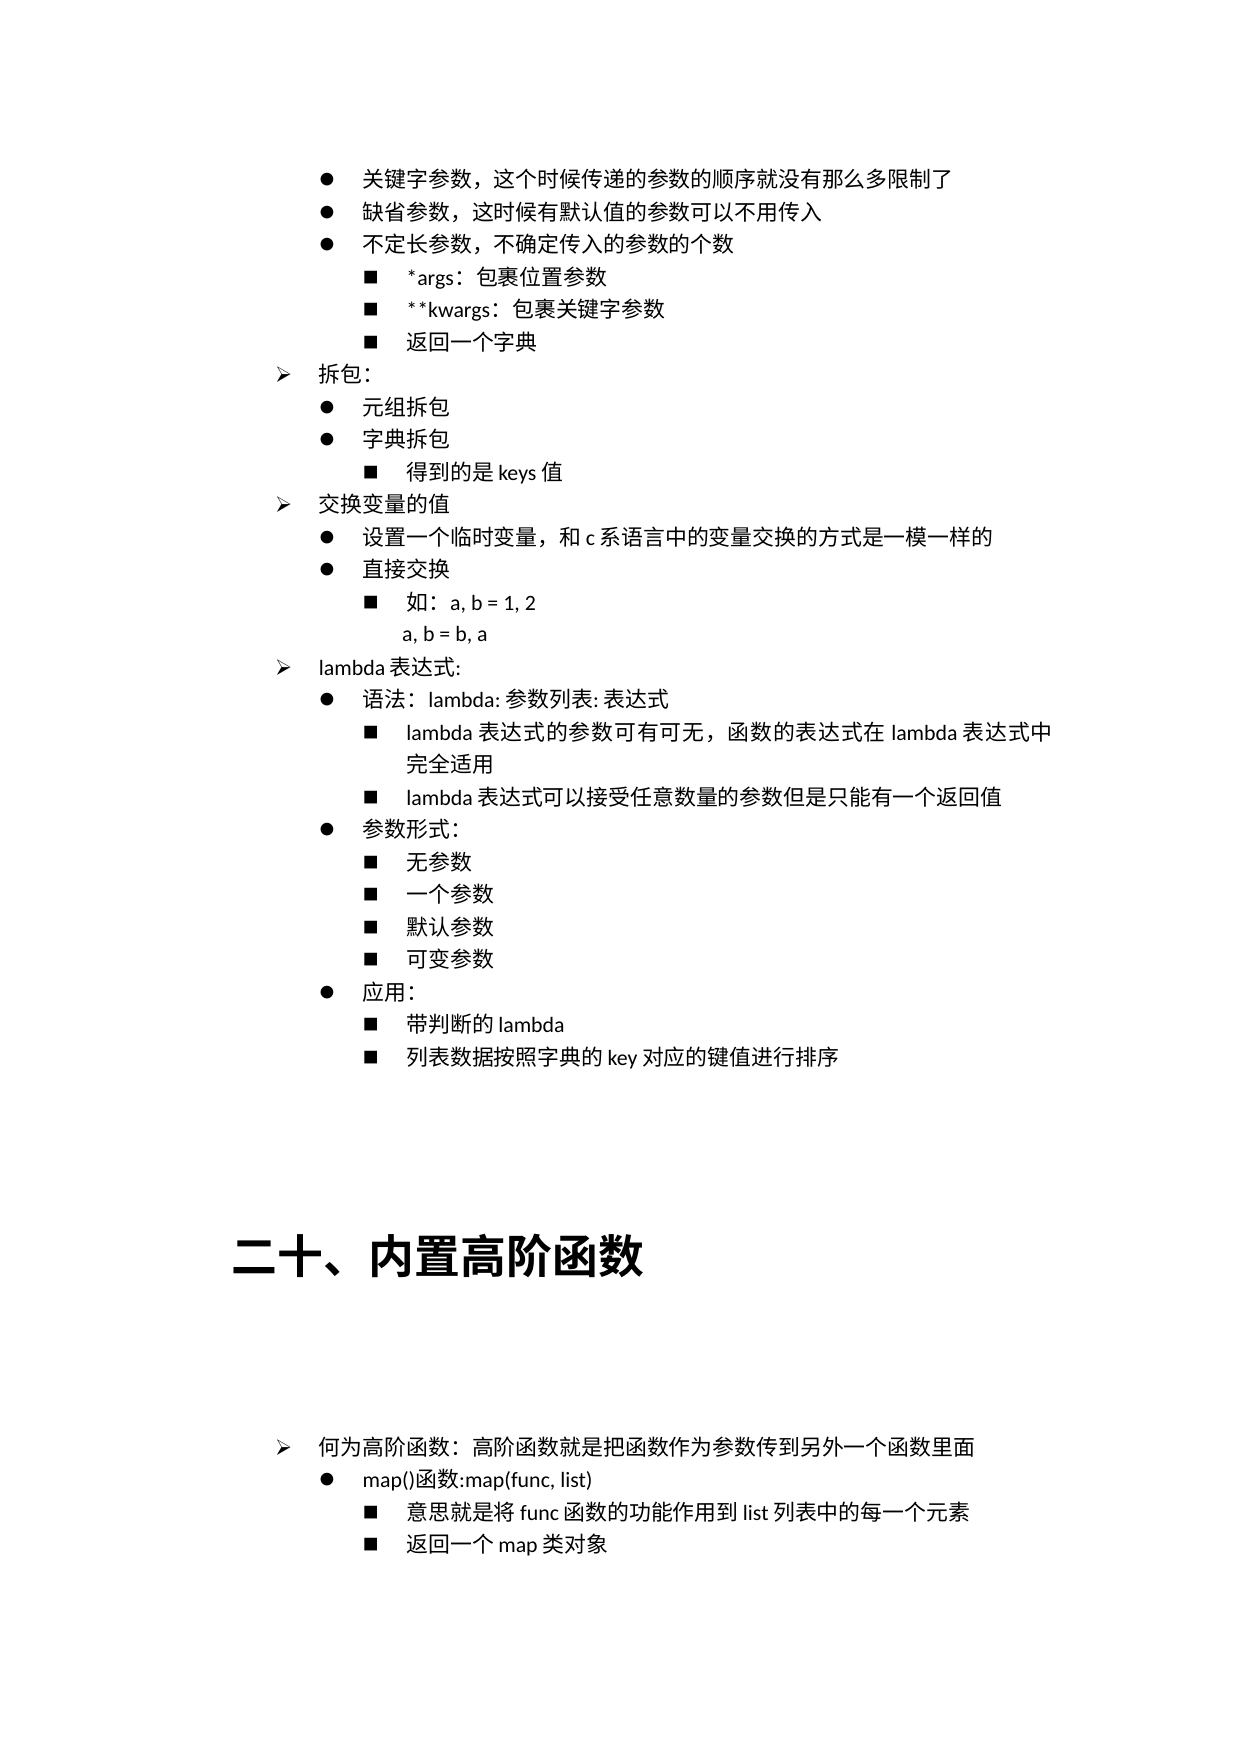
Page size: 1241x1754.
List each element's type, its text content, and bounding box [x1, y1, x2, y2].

list 默认参数 [362, 909, 1053, 942]
list a, b = b, a [362, 617, 1053, 649]
list 元组拆包 [319, 389, 1053, 422]
list 带判断的lambda [362, 1007, 1053, 1039]
list 返回一个map类对象 [362, 1527, 1053, 1559]
list 意思就是将func函数的功能作用到list列表中的每一个元素 [362, 1494, 1053, 1527]
list lambda表达式可以接受任意数量的参数但是只能有一个返回值 [362, 779, 1053, 812]
list lambda表达式的参数可有可无，函数的表达式在lambda表达式中完全适用 [362, 714, 1053, 779]
list 不定长参数，不确定传入的参数的个数 [319, 227, 1053, 259]
subtitle 二十、内置高阶函数 [231, 1205, 1053, 1302]
list **kwargs：包裹关键字参数 [362, 292, 1053, 324]
list 直接交换 [319, 552, 1053, 584]
list 缺省参数，这时候有默认值的参数可以不用传入 [319, 194, 1053, 227]
list 列表数据按照字典的key对应的键值进行排序 [362, 1039, 1053, 1072]
list lambda表达式: [275, 649, 1053, 682]
list 何为高阶函数：高阶函数就是把函数作为参数传到另外一个函数里面 [275, 1429, 1053, 1462]
list 返回一个字典 [362, 324, 1053, 357]
list map()函数:map(func, list) [319, 1462, 1053, 1494]
list 应用： [319, 974, 1053, 1007]
list 得到的是keys值 [362, 454, 1053, 487]
list 参数形式： [319, 812, 1053, 844]
list 拆包： [275, 357, 1053, 389]
list 如：a, b = 1, 2 [362, 584, 1053, 617]
list 设置一个临时变量，和c系语言中的变量交换的方式是一模一样的 [319, 519, 1053, 552]
list 字典拆包 [319, 422, 1053, 454]
list 关键字参数，这个时候传递的参数的顺序就没有那么多限制了 [319, 162, 1053, 194]
list 无参数 [362, 844, 1053, 877]
list 交换变量的值 [275, 487, 1053, 519]
list *args：包裹位置参数 [362, 259, 1053, 292]
list 一个参数 [362, 877, 1053, 909]
list 可变参数 [362, 942, 1053, 974]
list 语法：lambda: 参数列表: 表达式 [319, 682, 1053, 714]
